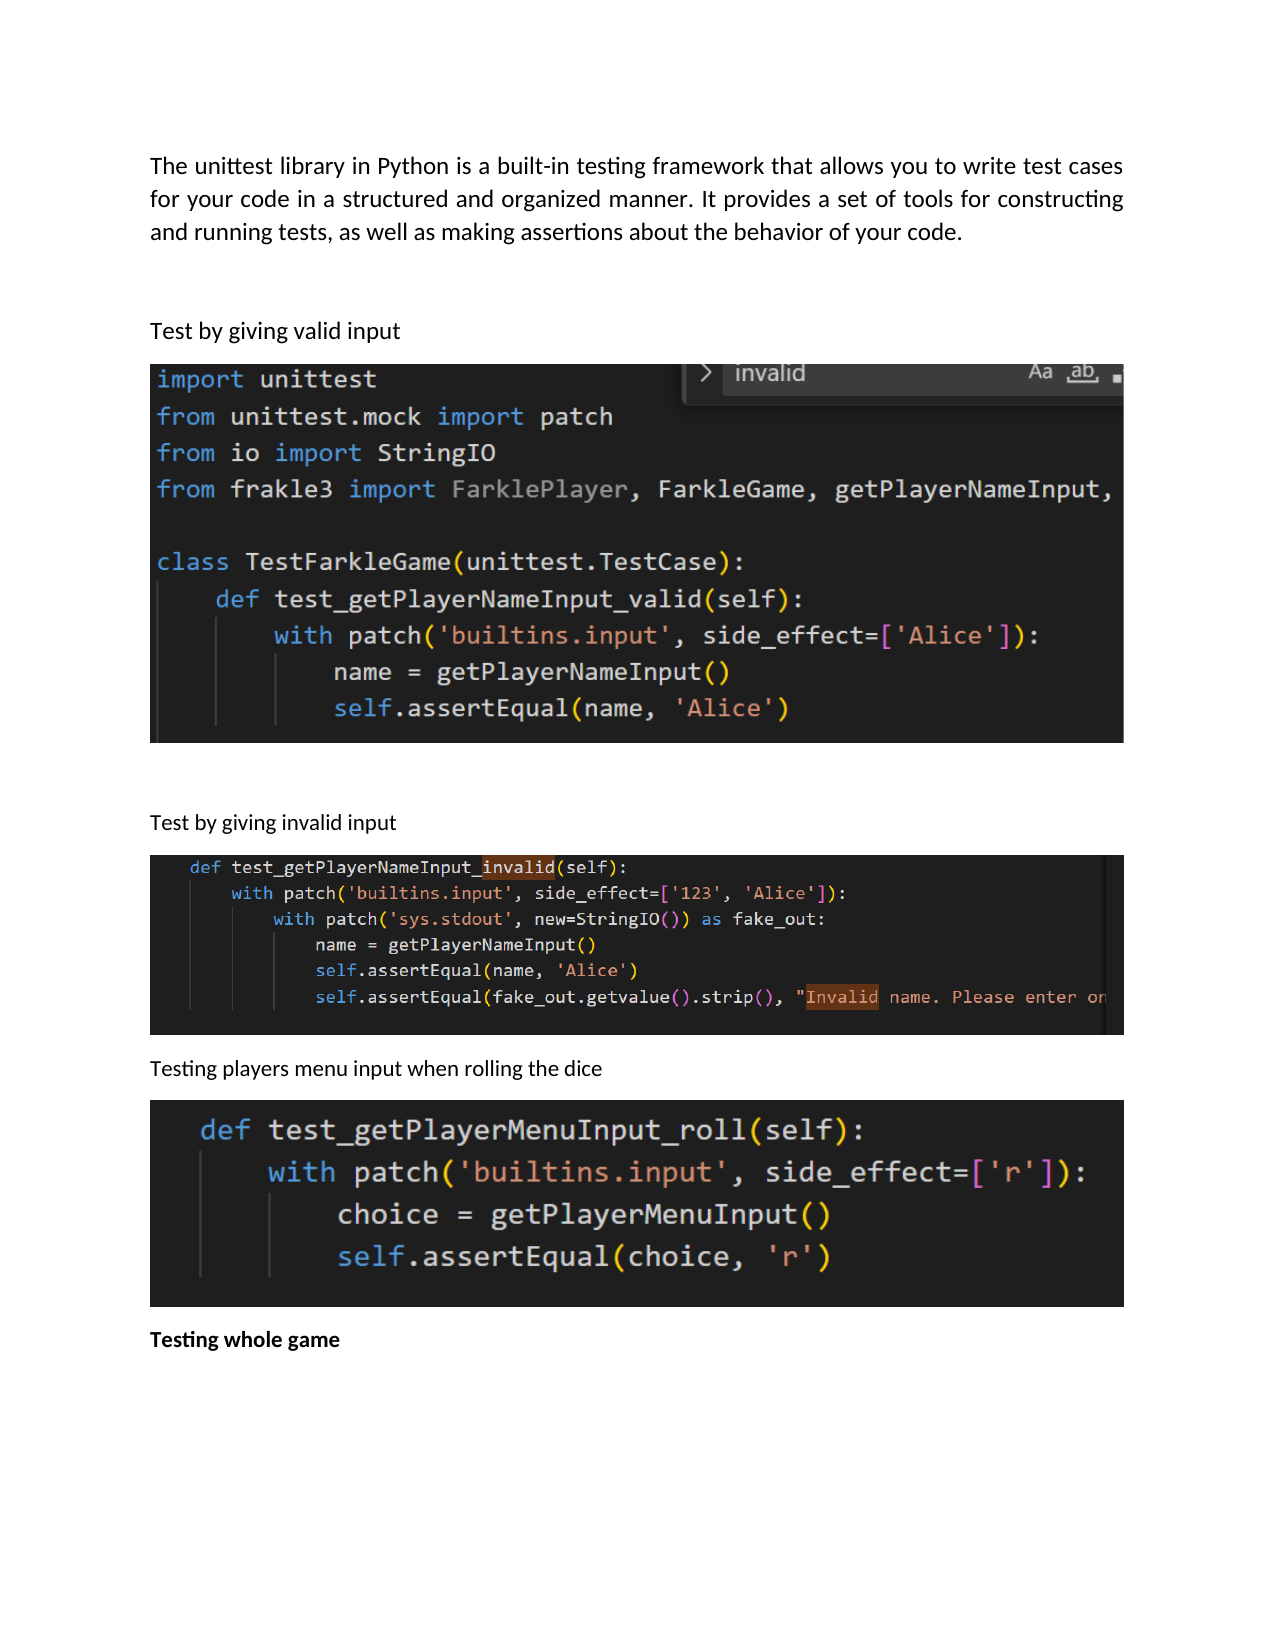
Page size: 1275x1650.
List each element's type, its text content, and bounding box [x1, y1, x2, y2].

text Test by giving invalid input [150, 808, 1125, 836]
text Testing whole game [150, 1326, 1125, 1354]
text Test by giving valid input [150, 315, 1125, 346]
picture [150, 1100, 1124, 1307]
text Testing players menu input when rolling the dice [150, 1054, 1125, 1082]
picture [150, 855, 1124, 1035]
text The unittest library in Python is a built-in testing framework that allows you to write test cases for your code in a structured and organized manner. It provides a set of tools for constructing and running tests, as well as making assertions about the behavior of your code. [150, 150, 1125, 246]
picture [150, 364, 1124, 743]
